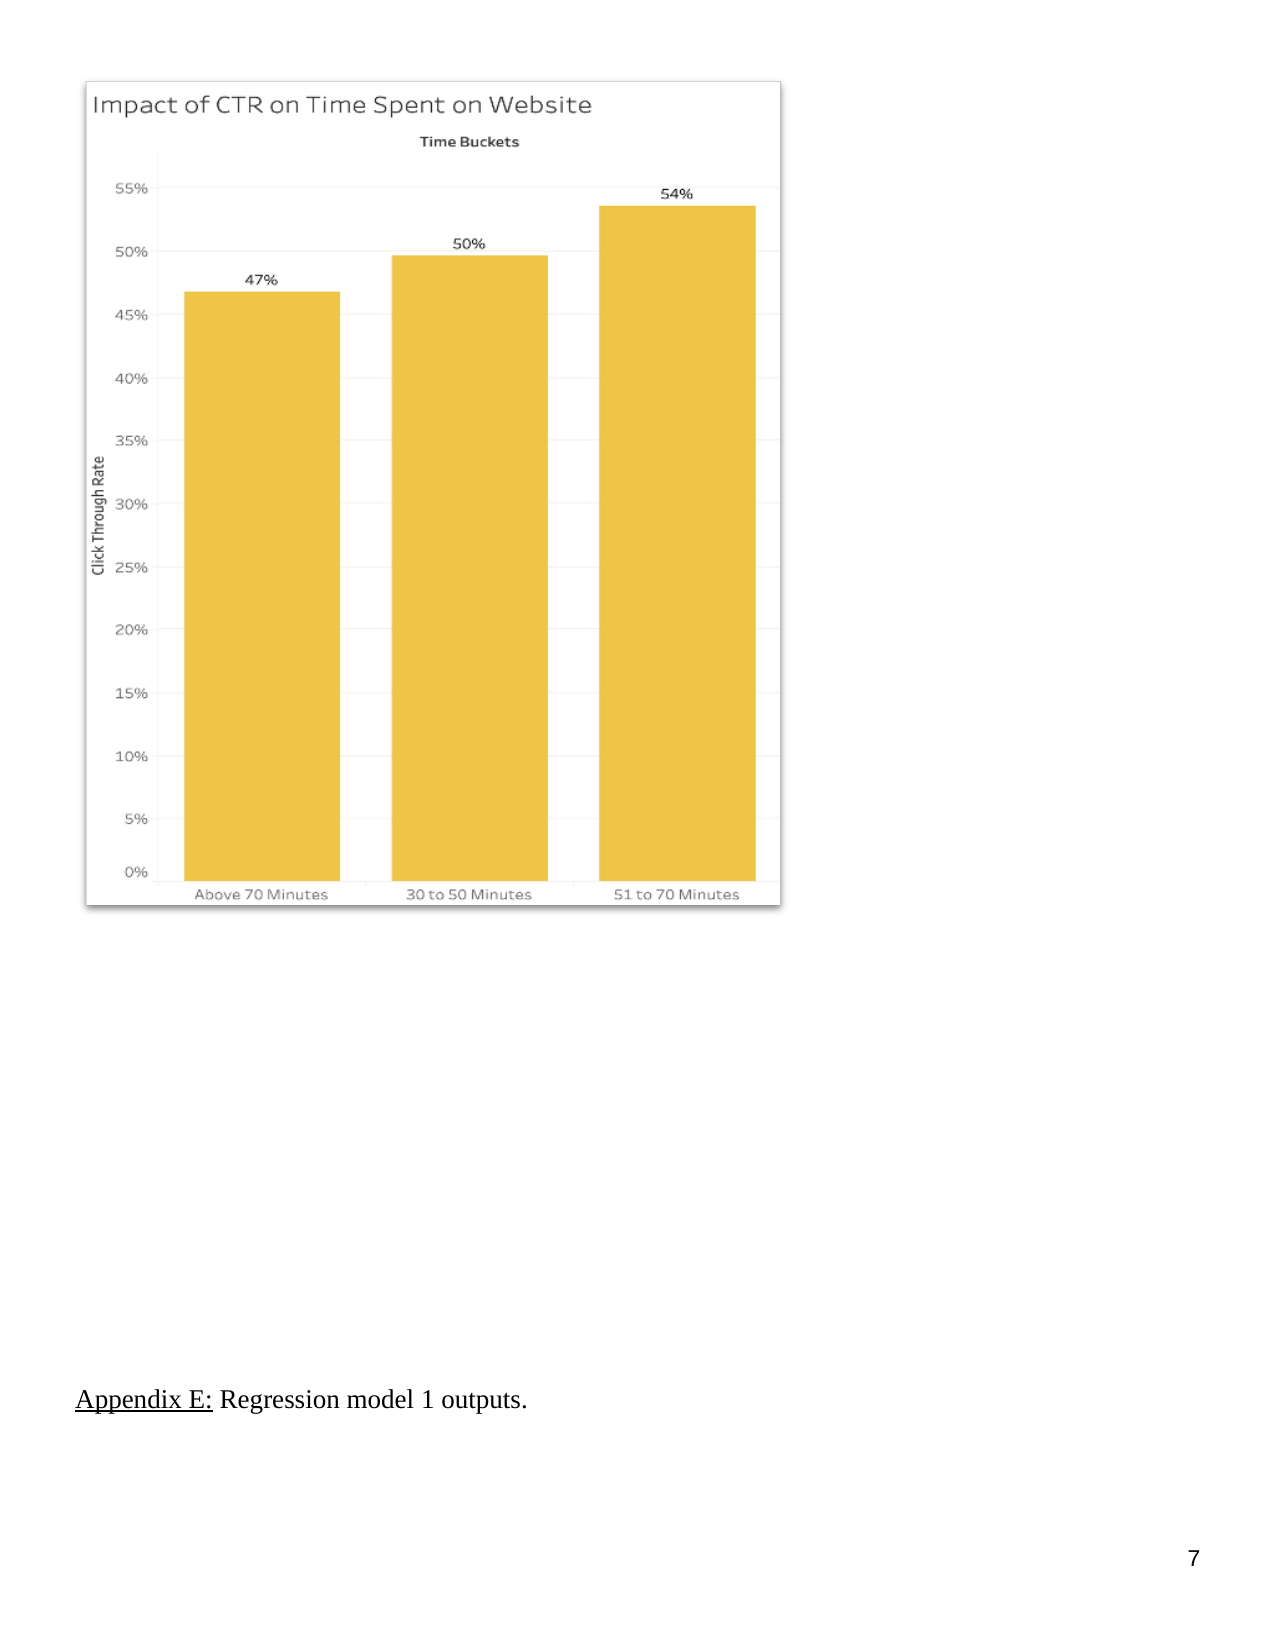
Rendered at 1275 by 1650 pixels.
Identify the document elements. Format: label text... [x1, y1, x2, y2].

picture [75, 75, 792, 921]
text Appendix E: Regression model 1 outputs. [75, 1383, 1200, 1414]
